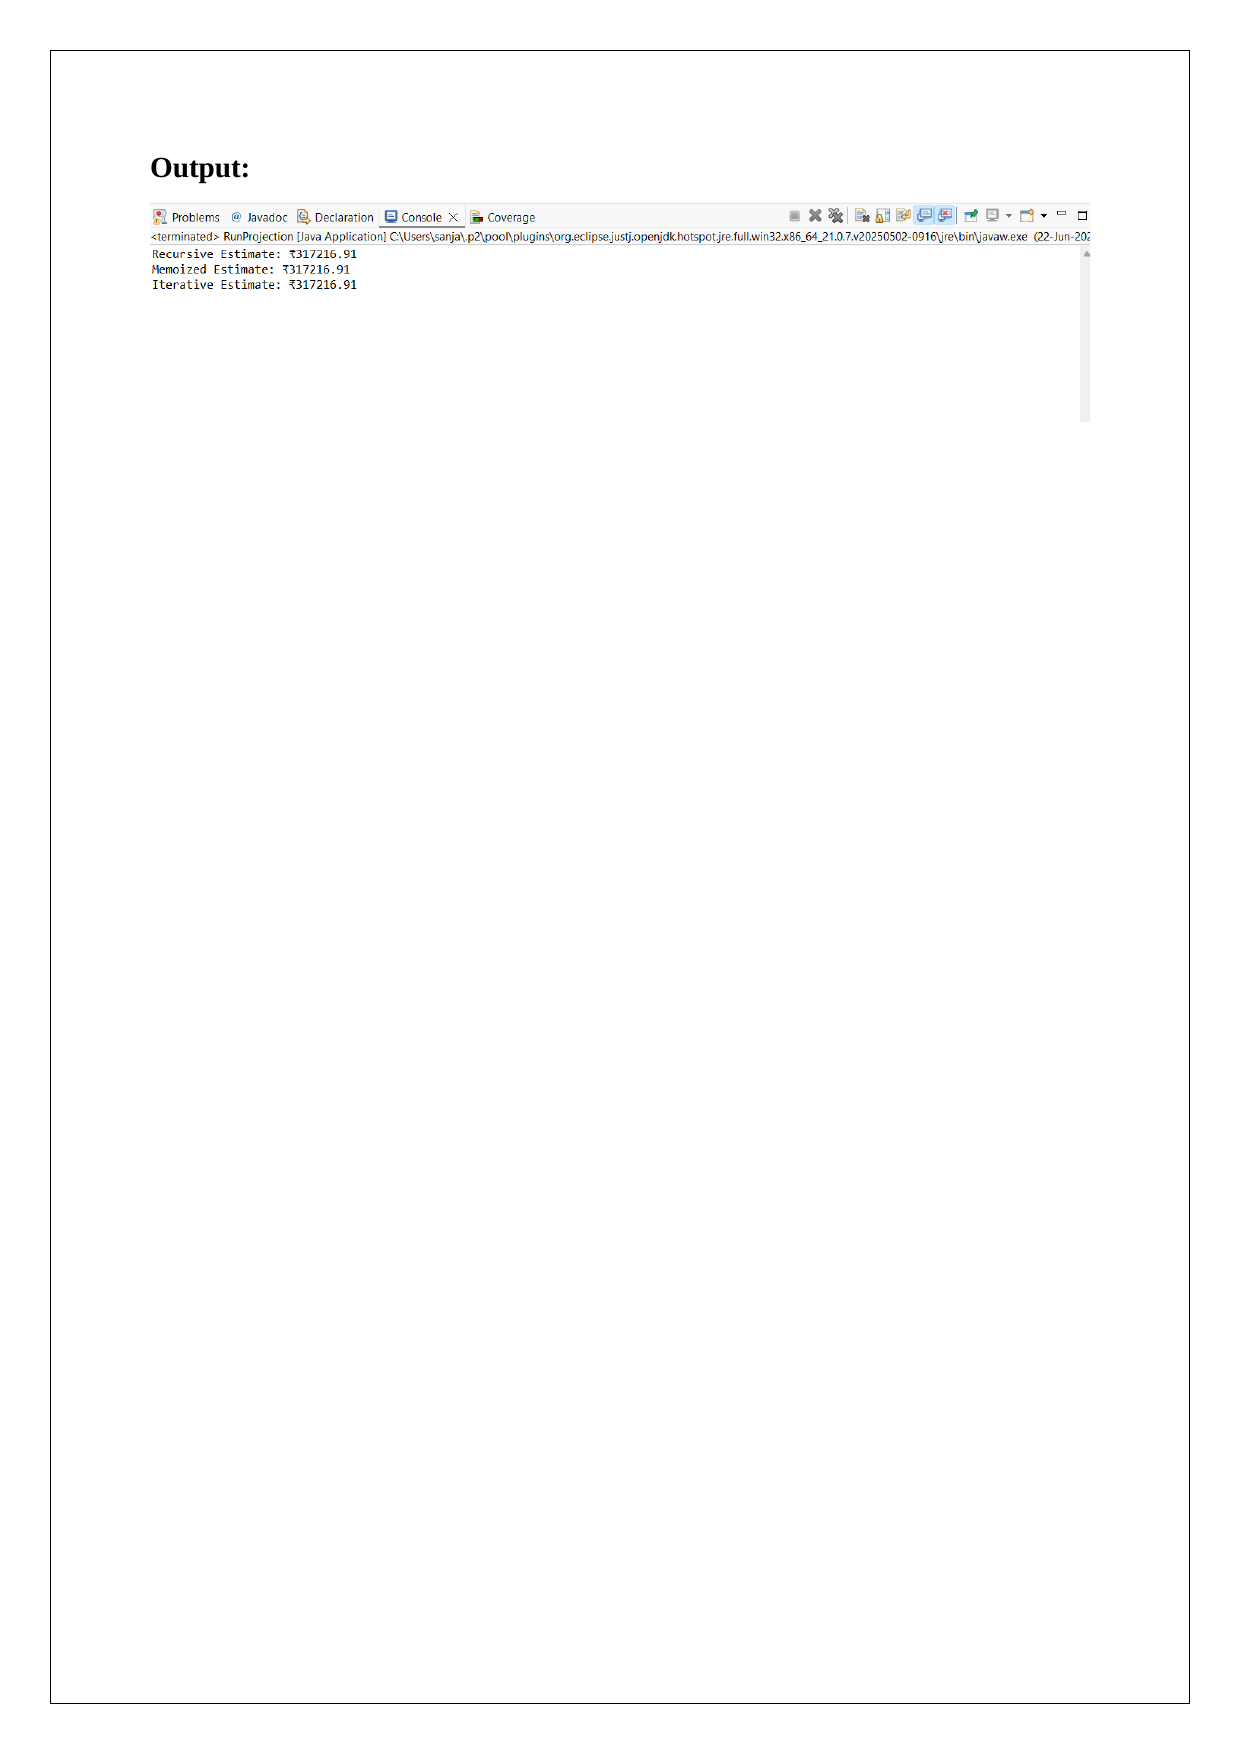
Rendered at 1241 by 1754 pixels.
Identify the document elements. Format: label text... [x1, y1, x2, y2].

picture [150, 202, 1091, 422]
text Output: [150, 150, 1090, 183]
